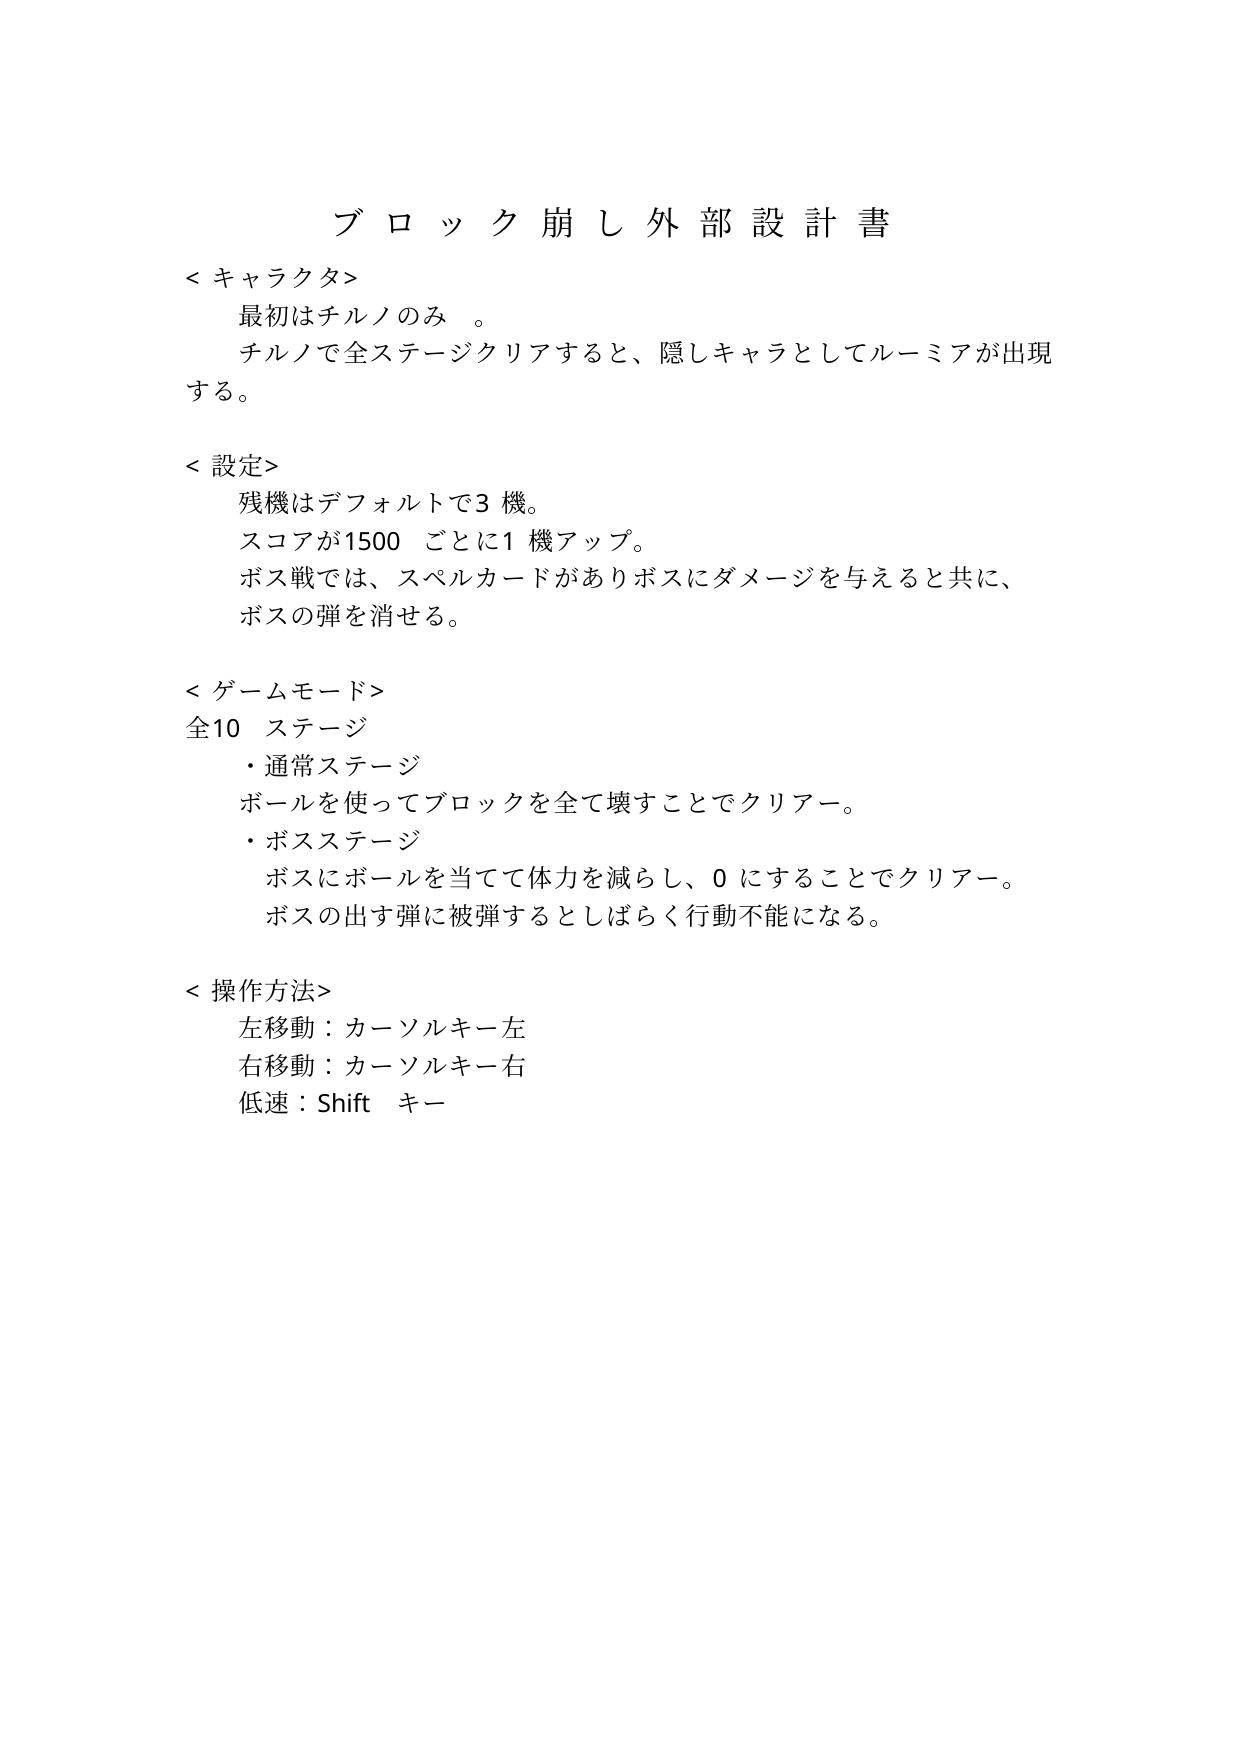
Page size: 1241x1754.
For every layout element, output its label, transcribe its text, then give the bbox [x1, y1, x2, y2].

text 全10ステージ [185, 708, 1055, 746]
text <キャラクタ> [185, 258, 1055, 296]
text 残機はデフォルトで3機。 [185, 483, 1055, 521]
text スコアが1500ごとに1機アップ。 [185, 521, 1055, 558]
text チルノで全ステージクリアすると、隠しキャラとしてルーミアが出現する。 [185, 333, 1055, 408]
text 低速：Shiftキー [185, 1083, 1055, 1121]
text ブロック崩し外部設計書 [185, 183, 1055, 258]
text ボス戦では、スペルカードがありボスにダメージを与えると共に、 [185, 558, 1055, 596]
text <ゲームモード> [185, 671, 1055, 708]
text ボスの出す弾に被弾するとしばらく行動不能になる。 [185, 896, 1055, 933]
text 最初はチルノのみ。 [185, 296, 1055, 333]
text 右移動：カーソルキー右 [185, 1046, 1055, 1083]
text ボールを使ってブロックを全て壊すことでクリアー。 [185, 783, 1055, 821]
text ・通常ステージ [185, 746, 1055, 783]
text ボスにボールを当てて体力を減らし、0にすることでクリアー。 [185, 858, 1055, 896]
text ボスの弾を消せる。 [185, 596, 1055, 633]
text ・ボスステージ [185, 821, 1055, 858]
text <操作方法> [185, 971, 1055, 1008]
text 左移動：カーソルキー左 [185, 1008, 1055, 1046]
text <設定> [185, 446, 1055, 483]
